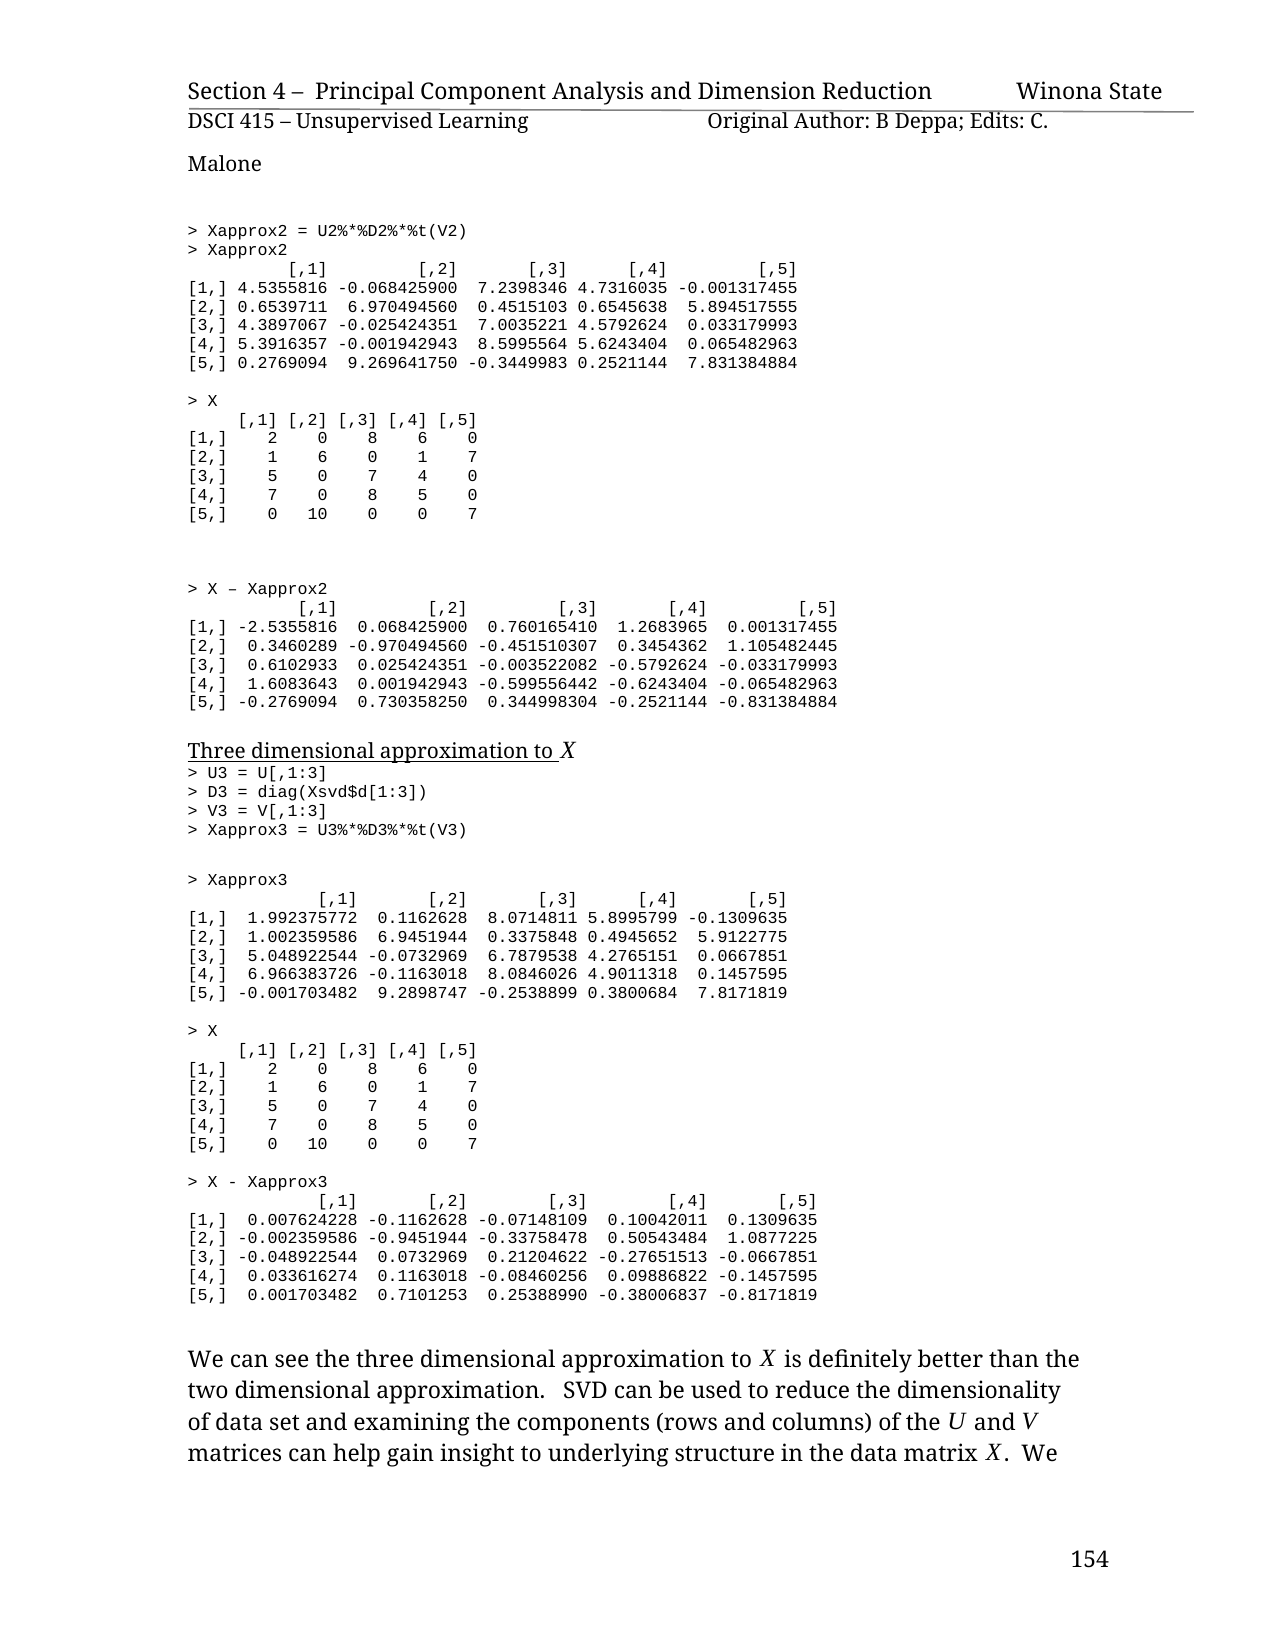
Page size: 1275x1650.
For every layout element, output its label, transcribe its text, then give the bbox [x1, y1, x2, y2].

text [5,] -0.2769094 0.730358250 0.344998304 -0.2521144 -0.831384884 [187, 694, 1087, 713]
text [4,] 5.3916357 -0.001942943 8.5995564 5.6243404 0.065482963 [187, 336, 1087, 355]
text [4,] 6.966383726 -0.1163018 8.0846026 4.9011318 0.1457595 [187, 966, 1087, 985]
text [3,] 5 0 7 4 0 [187, 468, 1087, 487]
text > Xapprox3 [187, 872, 1087, 891]
text > X – Xapprox2 [187, 524, 1087, 600]
text [2,] 0.3460289 -0.970494560 -0.451510307 0.3454362 1.105482445 [187, 637, 1087, 656]
text [2,] 0.6539711 6.970494560 0.4515103 0.6545638 5.894517555 [187, 298, 1087, 317]
text [2,] 1 6 0 1 7 [187, 1079, 1087, 1098]
text Three dimensional approximation to [187, 737, 1087, 765]
text [1,] -2.5355816 0.068425900 0.760165410 1.2683965 0.001317455 [187, 619, 1087, 637]
text [5,] 0.001703482 0.7101253 0.25388990 -0.38006837 -0.8171819 [187, 1286, 1087, 1305]
text [1,] 1.992375772 0.1162628 8.0714811 5.8995799 -0.1309635 [187, 909, 1087, 928]
text [3,] -0.048922544 0.0732969 0.21204622 -0.27651513 -0.0667851 [187, 1249, 1087, 1268]
text [,1] [,2] [,3] [,4] [,5] [187, 600, 1087, 619]
text > Xapprox2 [187, 242, 1087, 260]
text > D3 = diag(Xsvd$d[1:3]) [187, 784, 1087, 803]
text [2,] -0.002359586 -0.9451944 -0.33758478 0.50543484 1.0877225 [187, 1230, 1087, 1249]
text > V3 = V[,1:3] [187, 803, 1087, 822]
text [,1] [,2] [,3] [,4] [,5] [187, 1041, 1087, 1060]
text [3,] 5 0 7 4 0 [187, 1098, 1087, 1117]
text [,1] [,2] [,3] [,4] [,5] [187, 1192, 1087, 1211]
text [5,] 0 10 0 0 7 [187, 506, 1087, 524]
text [1,] 4.5355816 -0.068425900 7.2398346 4.7316035 -0.001317455 [187, 279, 1087, 298]
text > X - Xapprox3 [187, 1173, 1087, 1192]
text [,1] [,2] [,3] [,4] [,5] [187, 260, 1087, 279]
text > Xapprox3 = U3%*%D3%*%t(V3) [187, 822, 1087, 872]
text [4,] 0.033616274 0.1163018 -0.08460256 0.09886822 -0.1457595 [187, 1268, 1087, 1286]
text > U3 = U[,1:3] [187, 765, 1087, 784]
text [,1] [,2] [,3] [,4] [,5] [187, 891, 1087, 909]
text [4,] 7 0 8 5 0 [187, 1117, 1087, 1136]
text [4,] 1.6083643 0.001942943 -0.599556442 -0.6243404 -0.065482963 [187, 675, 1087, 694]
text > X [187, 1022, 1087, 1041]
text [3,] 4.3897067 -0.025424351 7.0035221 4.5792624 0.033179993 [187, 317, 1087, 336]
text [187, 1343, 1087, 1468]
text > X [187, 373, 1087, 411]
text [1,] 0.007624228 -0.1162628 -0.07148109 0.10042011 0.1309635 [187, 1211, 1087, 1230]
text [3,] 5.048922544 -0.0732969 6.7879538 4.2765151 0.0667851 [187, 947, 1087, 966]
text [2,] 1 6 0 1 7 [187, 449, 1087, 468]
text > Xapprox2 = U2%*%D2%*%t(V2) [187, 223, 1087, 242]
text [4,] 7 0 8 5 0 [187, 487, 1087, 506]
text [,1] [,2] [,3] [,4] [,5] [187, 411, 1087, 430]
text [1,] 2 0 8 6 0 [187, 430, 1087, 449]
text [5,] 0.2769094 9.269641750 -0.3449983 0.2521144 7.831384884 [187, 355, 1087, 373]
text [1,] 2 0 8 6 0 [187, 1060, 1087, 1079]
text [2,] 1.002359586 6.9451944 0.3375848 0.4945652 5.9122775 [187, 928, 1087, 947]
text [3,] 0.6102933 0.025424351 -0.003522082 -0.5792624 -0.033179993 [187, 656, 1087, 675]
text [5,] -0.001703482 9.2898747 -0.2538899 0.3800684 7.8171819 [187, 985, 1087, 1004]
text [5,] 0 10 0 0 7 [187, 1136, 1087, 1154]
